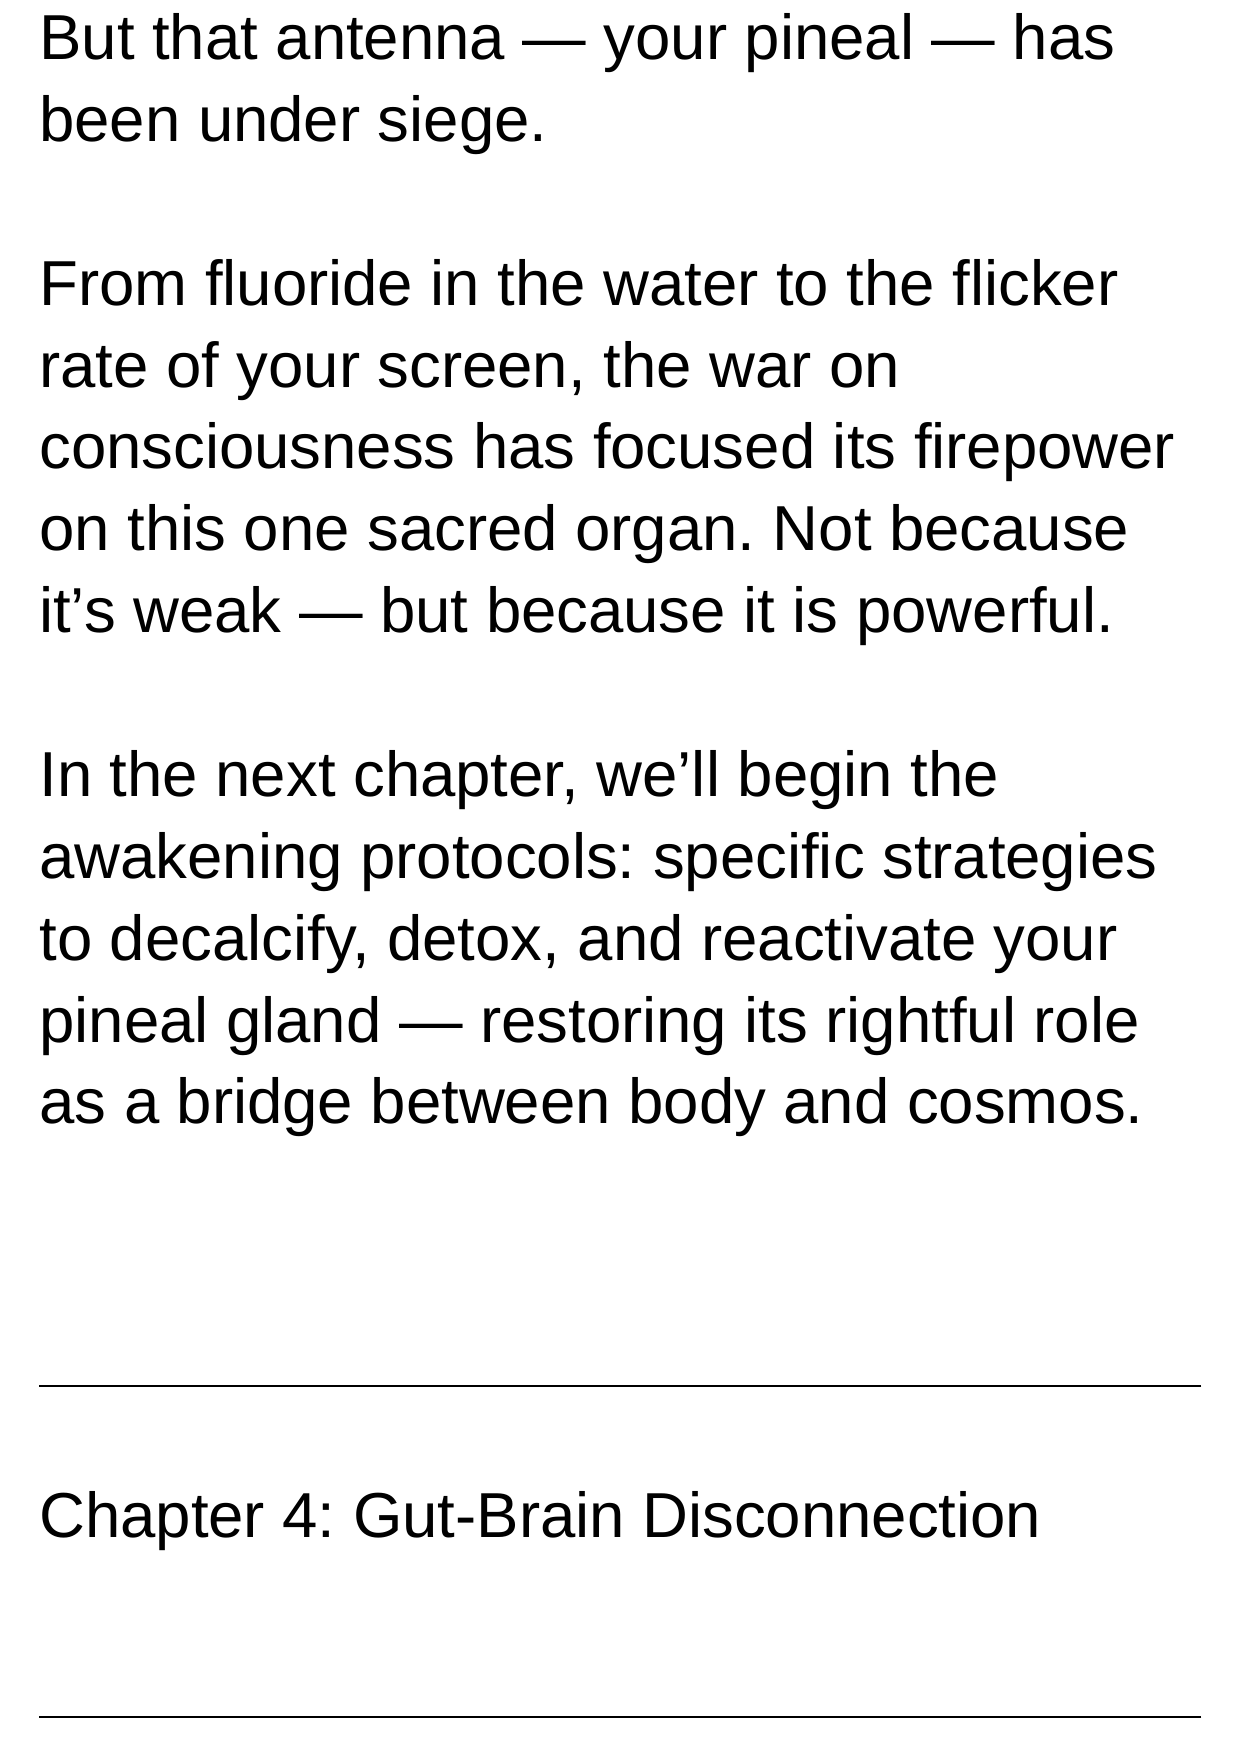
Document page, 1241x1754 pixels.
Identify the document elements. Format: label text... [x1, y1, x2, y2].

text From fluoride in the water to the flicker rate of your screen, the war on consciousness has focused its firepower on this one sacred organ. Not because it’s weak — but because it is powerful. [39, 246, 1201, 646]
text But that antenna — your pineal — has been under siege. [39, 0, 1201, 155]
text In the next chapter, we’ll begin the awakening protocols: specific strategies to decalcify, detox, and reactivate your pineal gland — restoring its rightful role as a bridge between body and cosmos. [39, 737, 1201, 1137]
text Chapter 4: Gut-Brain Disconnection [39, 1477, 1201, 1551]
